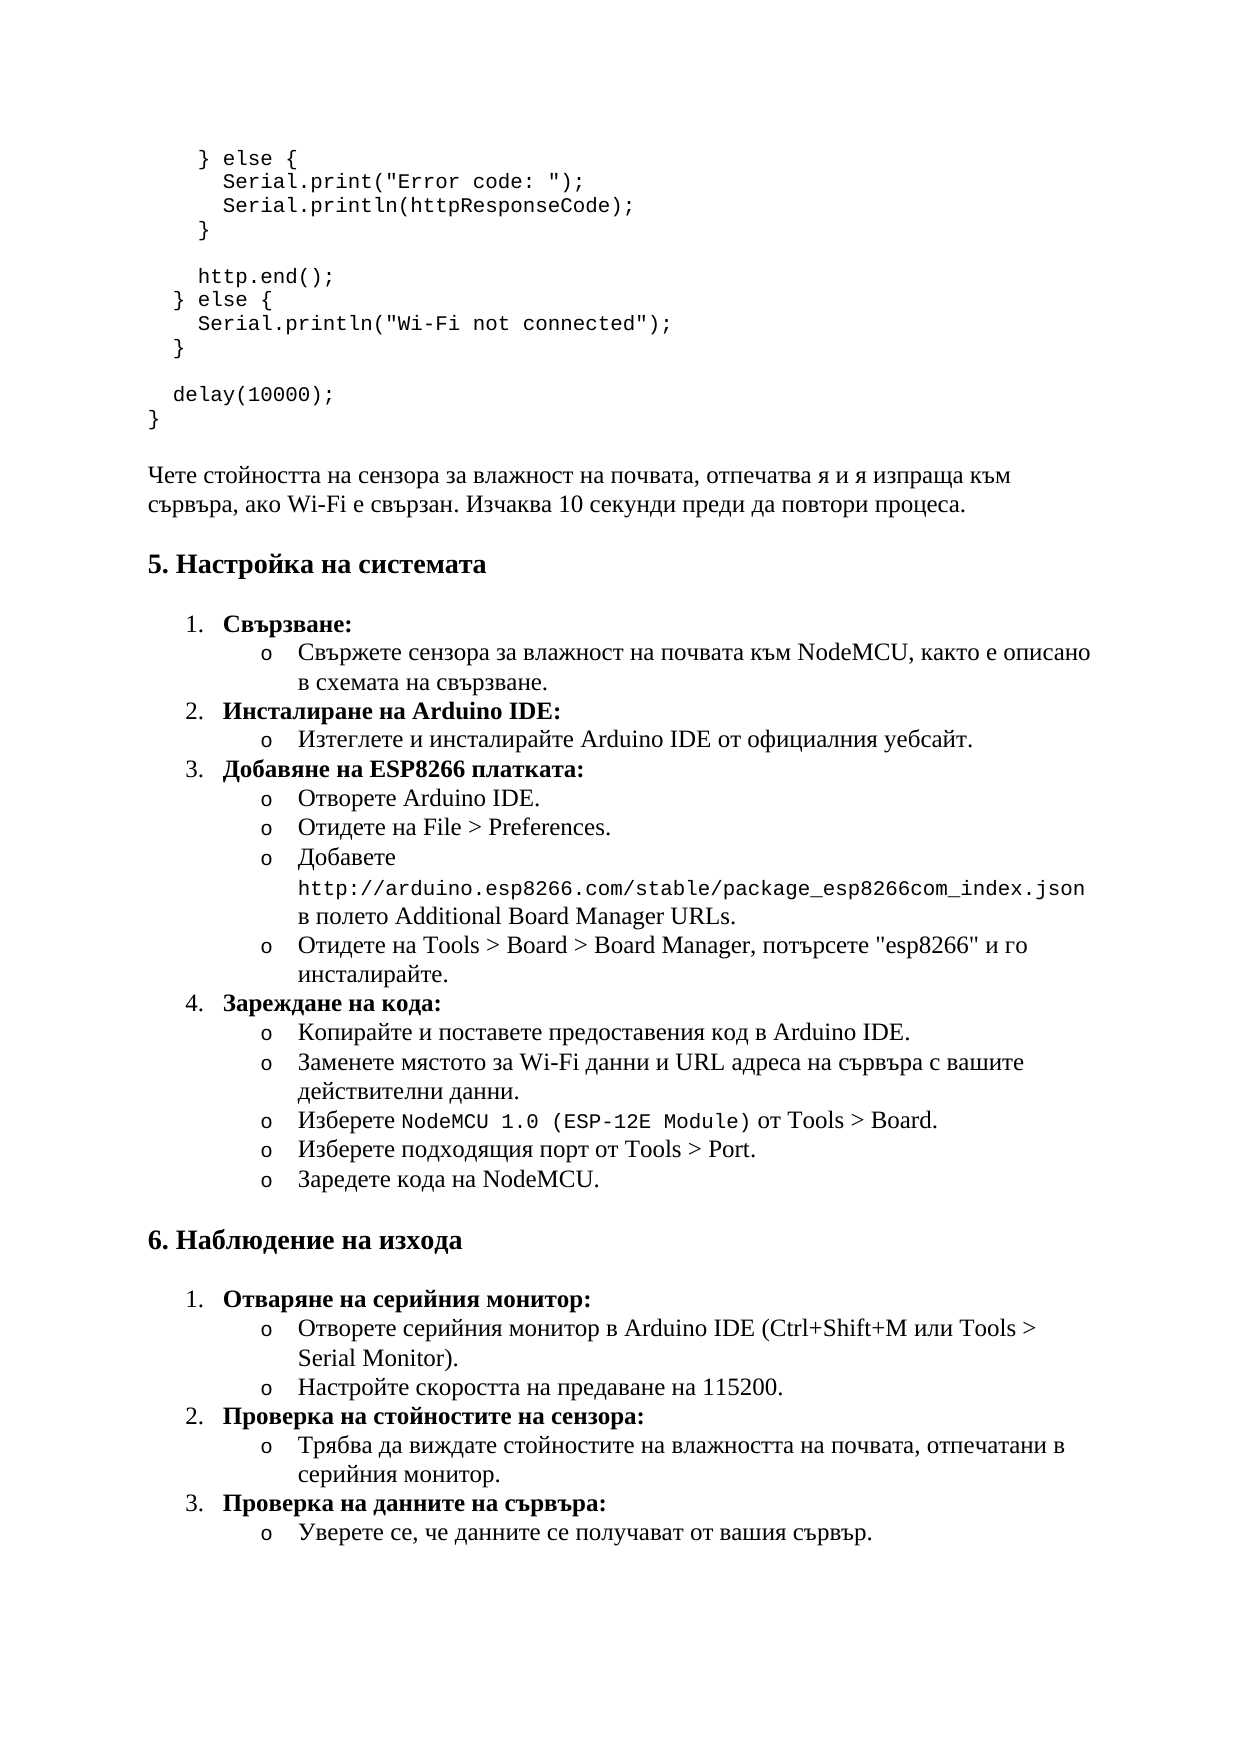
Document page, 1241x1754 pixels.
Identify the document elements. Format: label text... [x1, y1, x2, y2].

list Изберете подходящия порт от Tools > Port. [260, 1134, 1093, 1164]
list Свържете сензора за влажност на почвата към NodeMCU, както е описано в схемата на свързване. [260, 637, 1093, 696]
text Чете стойността на сензора за влажност на почвата, отпечатва я и я изпраща към сървъра, ако Wi-Fi е свързан. Изчаква 10 секунди преди да повтори процеса. [148, 461, 1093, 518]
text Serial.print("Error code: "); [148, 171, 1093, 195]
text Serial.println(httpResponseCode); [148, 195, 1093, 218]
list Отворете Arduino IDE. [260, 783, 1093, 812]
list Отваряне на серийния монитор: [185, 1284, 1093, 1313]
list Добавяне на ESP8266 платката: [185, 754, 1093, 783]
text } else { [148, 289, 1093, 313]
list Изберете NodeMCU 1.0 (ESP-12E Module) от Tools > Board. [260, 1105, 1093, 1134]
list Зареждане на кода: [185, 988, 1093, 1017]
text http.end(); [148, 266, 1093, 289]
text delay(10000); [148, 384, 1093, 408]
text } [148, 218, 1093, 242]
list Свързване: [185, 609, 1093, 637]
list Трябва да виждате стойностите на влажността на почвата, отпечатани в серийния монитор. [260, 1430, 1093, 1488]
text Serial.println("Wi-Fi not connected"); [148, 313, 1093, 337]
list Настройте скоростта на предаване на 115200. [260, 1372, 1093, 1401]
text } else { [148, 148, 1093, 171]
list Заменете мястото за Wi-Fi данни и URL адреса на сървъра с вашите действителни данни. [260, 1047, 1093, 1105]
text 6. Наблюдение на изхода [148, 1223, 1093, 1255]
list Отидете на Tools > Board > Board Manager, потърсете "esp8266" и го инсталирайте. [260, 930, 1093, 988]
list Добавете http://arduino.esp8266.com/stable/package_esp8266com_index.json в полето Additional Board Manager URLs. [260, 842, 1093, 930]
text } [148, 337, 1093, 360]
list Отворете серийния монитор в Arduino IDE (Ctrl+Shift+M или Tools > Serial Monitor). [260, 1313, 1093, 1372]
text } [148, 408, 1093, 431]
text 5. Настройка на системата [148, 547, 1093, 579]
list Заредете кода на NodeMCU. [260, 1164, 1093, 1194]
list Инсталиране на Arduino IDE: [185, 696, 1093, 724]
list Изтеглете и инсталирайте Arduino IDE от официалния уебсайт. [260, 724, 1093, 754]
list Копирайте и поставете предоставения код в Arduino IDE. [260, 1017, 1093, 1047]
list Отидете на File > Preferences. [260, 812, 1093, 842]
list Проверка на данните на сървъра: [185, 1488, 1093, 1517]
list Уверете се, че данните се получават от вашия сървър. [260, 1517, 1093, 1547]
list Проверка на стойностите на сензора: [185, 1401, 1093, 1430]
